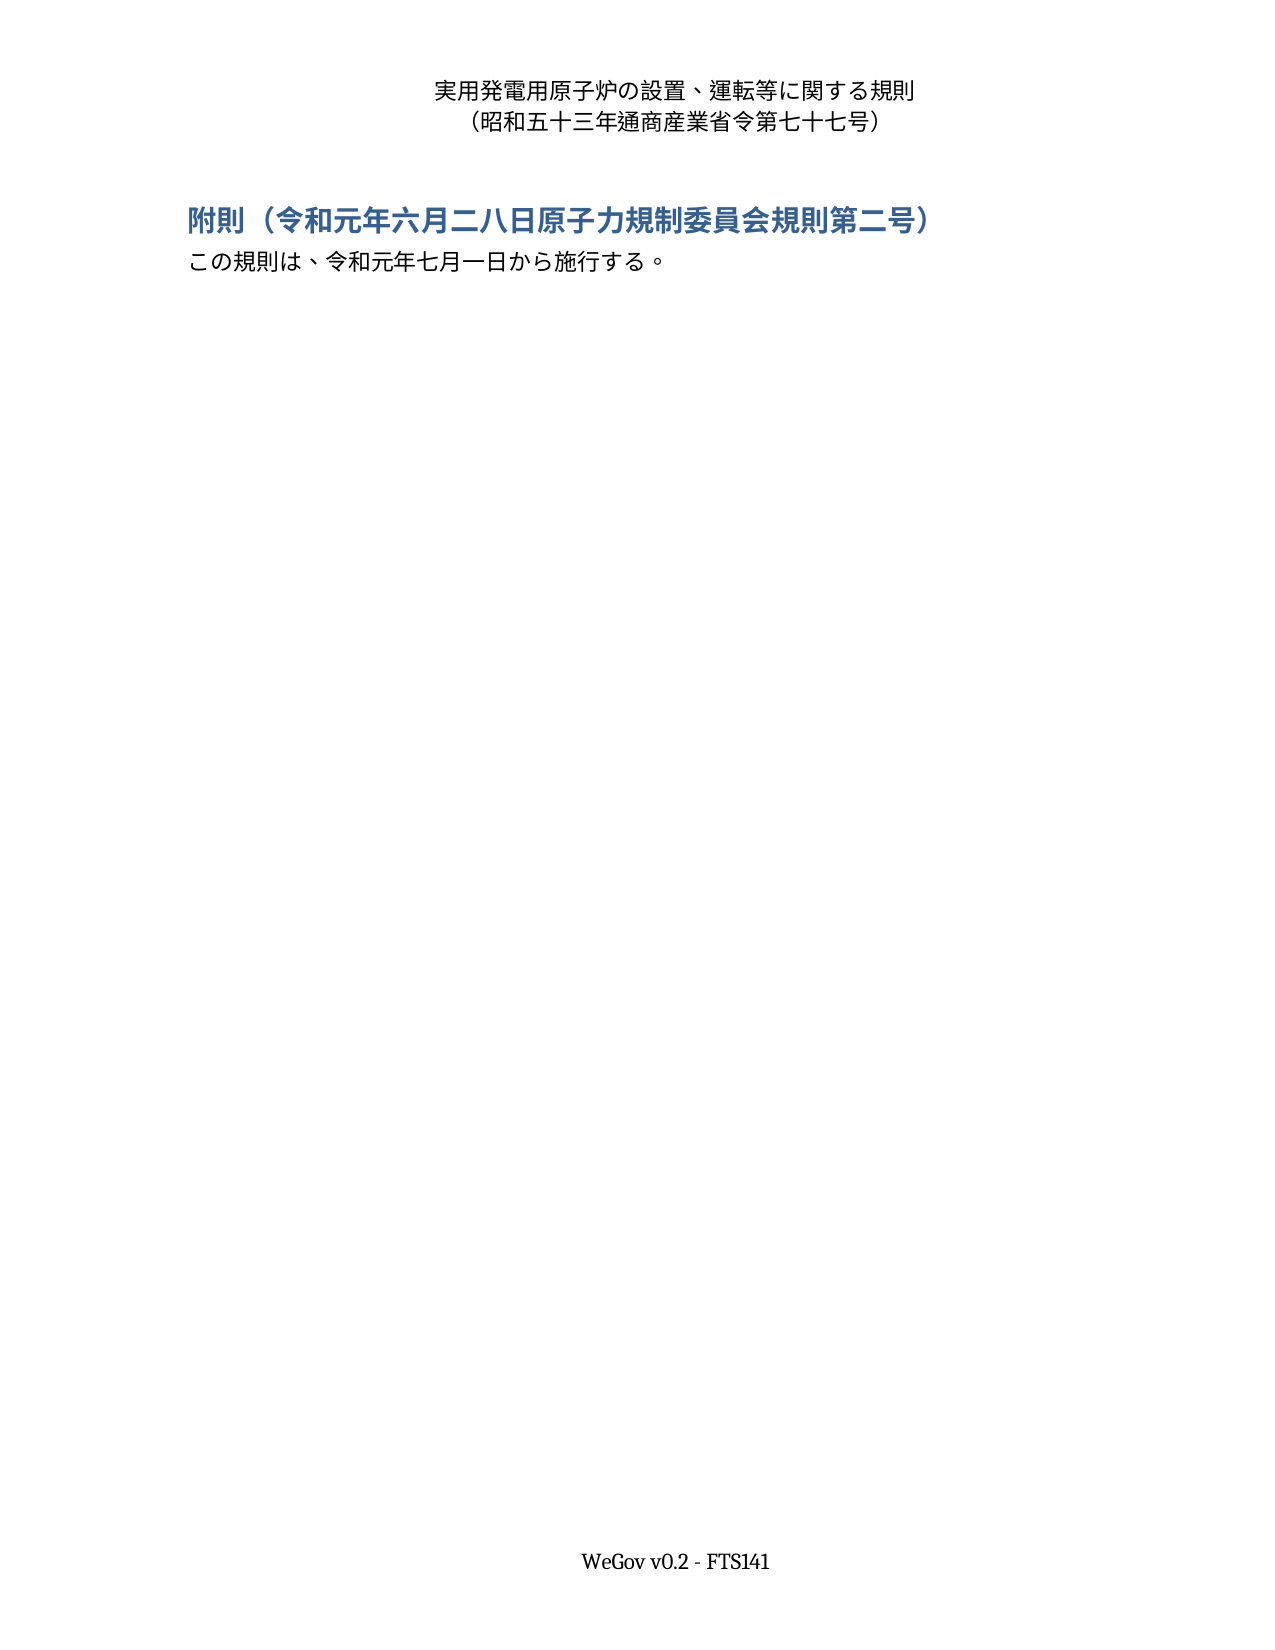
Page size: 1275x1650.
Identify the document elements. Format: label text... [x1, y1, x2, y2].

text この規則は、令和元年七月一日から施行する。 [187, 246, 1087, 277]
subtitle 附則（令和元年六月二八日原子力規制委員会規則第二号） [187, 200, 1087, 240]
